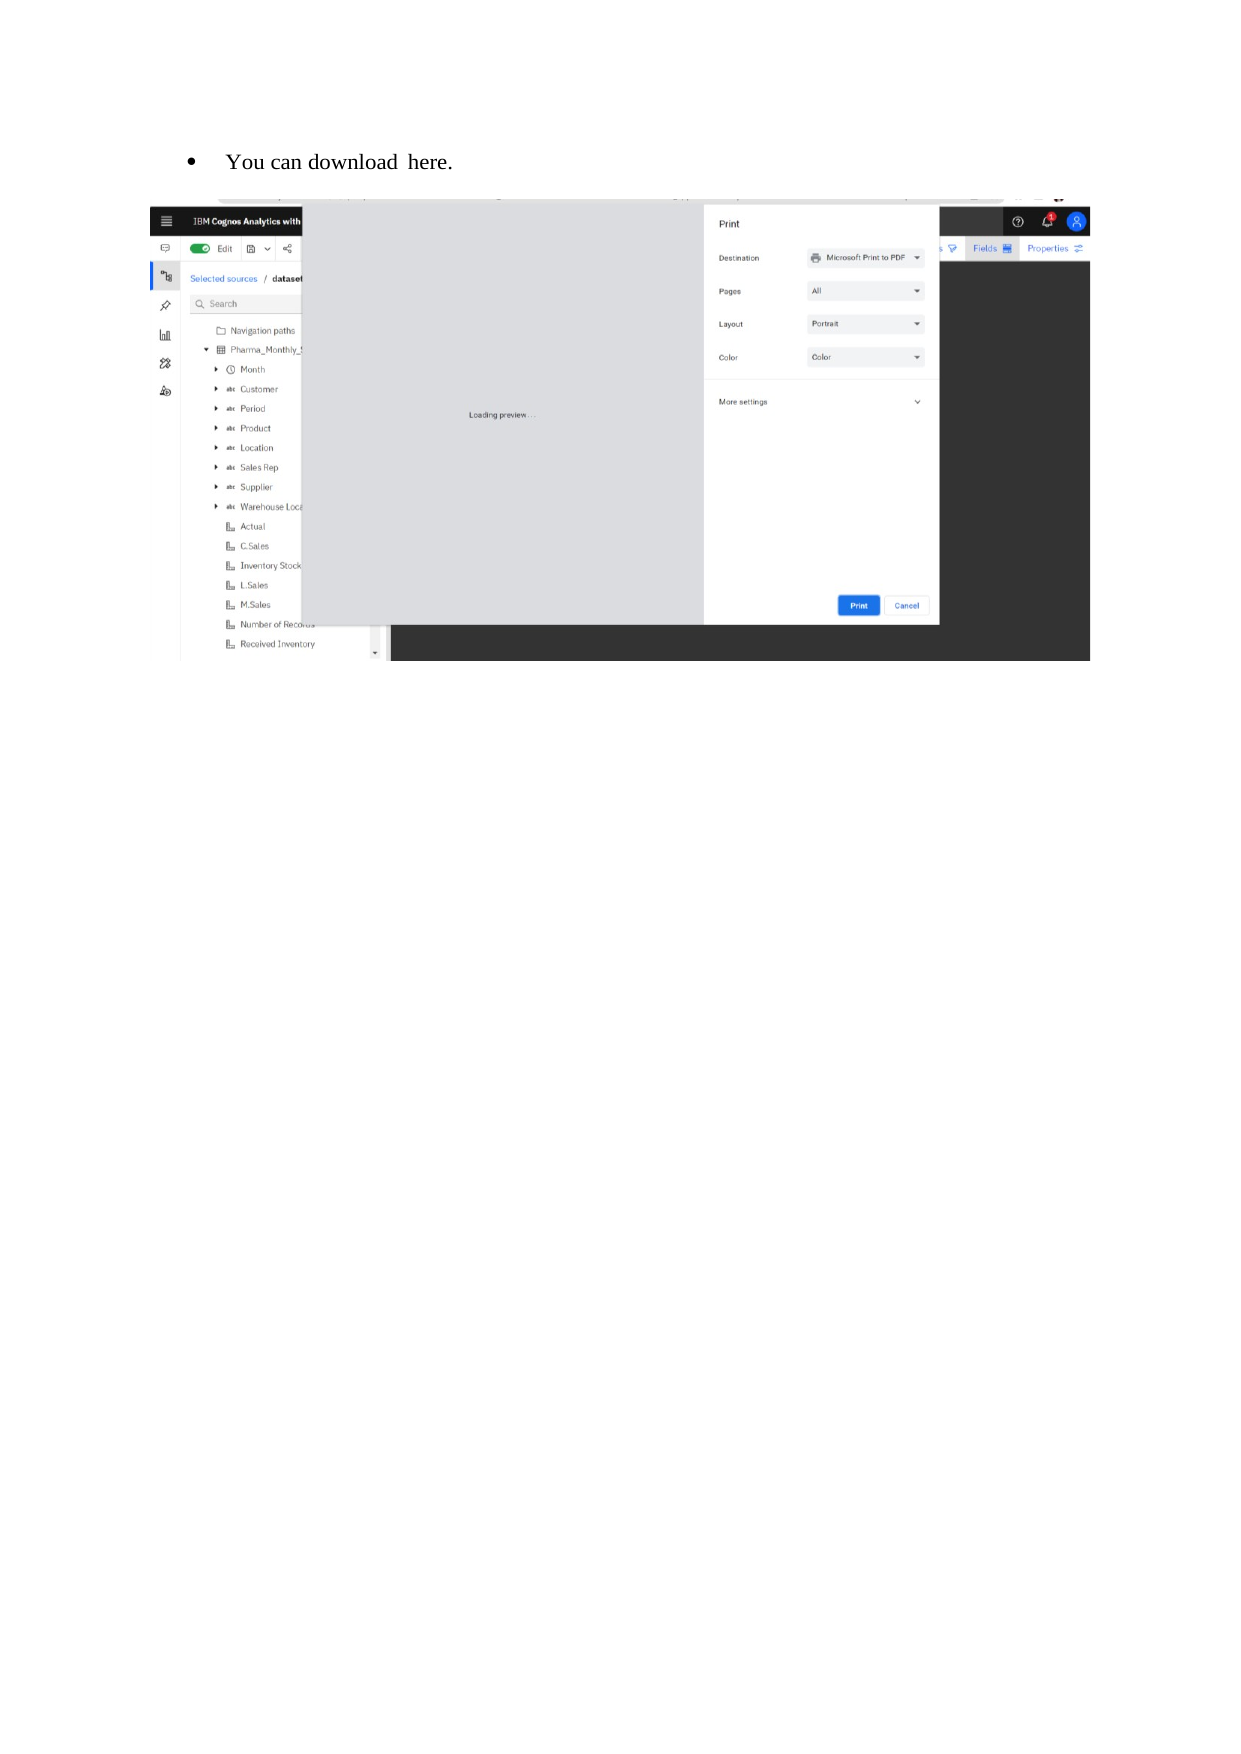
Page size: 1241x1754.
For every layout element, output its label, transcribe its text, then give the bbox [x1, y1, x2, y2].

picture [150, 199, 1091, 661]
list You can download here. [188, 149, 1115, 174]
